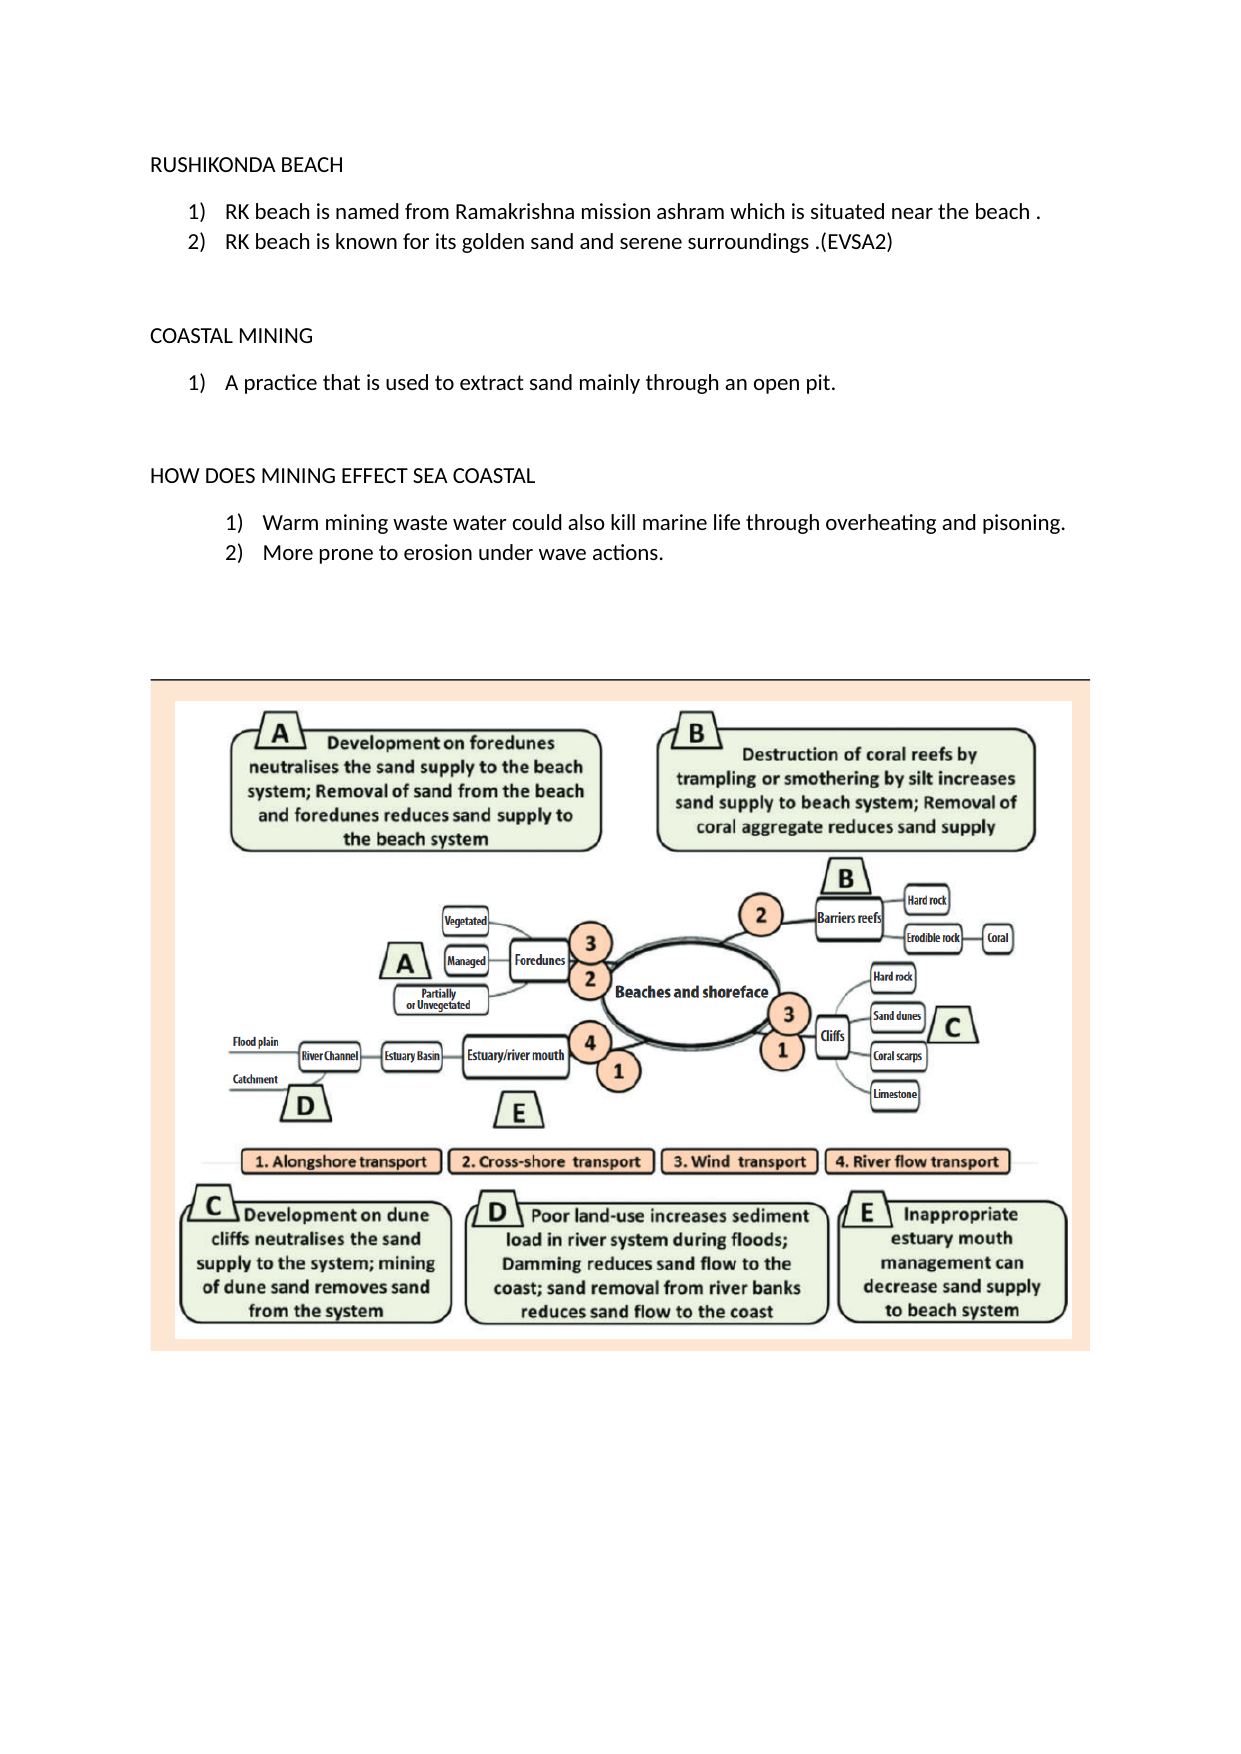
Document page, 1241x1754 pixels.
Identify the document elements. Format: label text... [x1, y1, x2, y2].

text COASTAL MINING [150, 321, 1090, 349]
list More prone to erosion under wave actions. [225, 538, 1090, 567]
list Warm mining waste water could also kill marine life through overheating and pisoning. [225, 508, 1090, 536]
text RUSHIKONDA BEACH [150, 150, 1090, 178]
list A practice that is used to extract sand mainly through an open pit. [187, 368, 1090, 396]
list RK beach is named from Ramakrishna mission ashram which is situated near the beach . [187, 197, 1090, 225]
picture [150, 679, 1091, 1351]
text HOW DOES MINING EFFECT SEA COASTAL [150, 461, 1090, 489]
list RK beach is known for its golden sand and serene surroundings .(EVSA2) [187, 227, 1090, 255]
